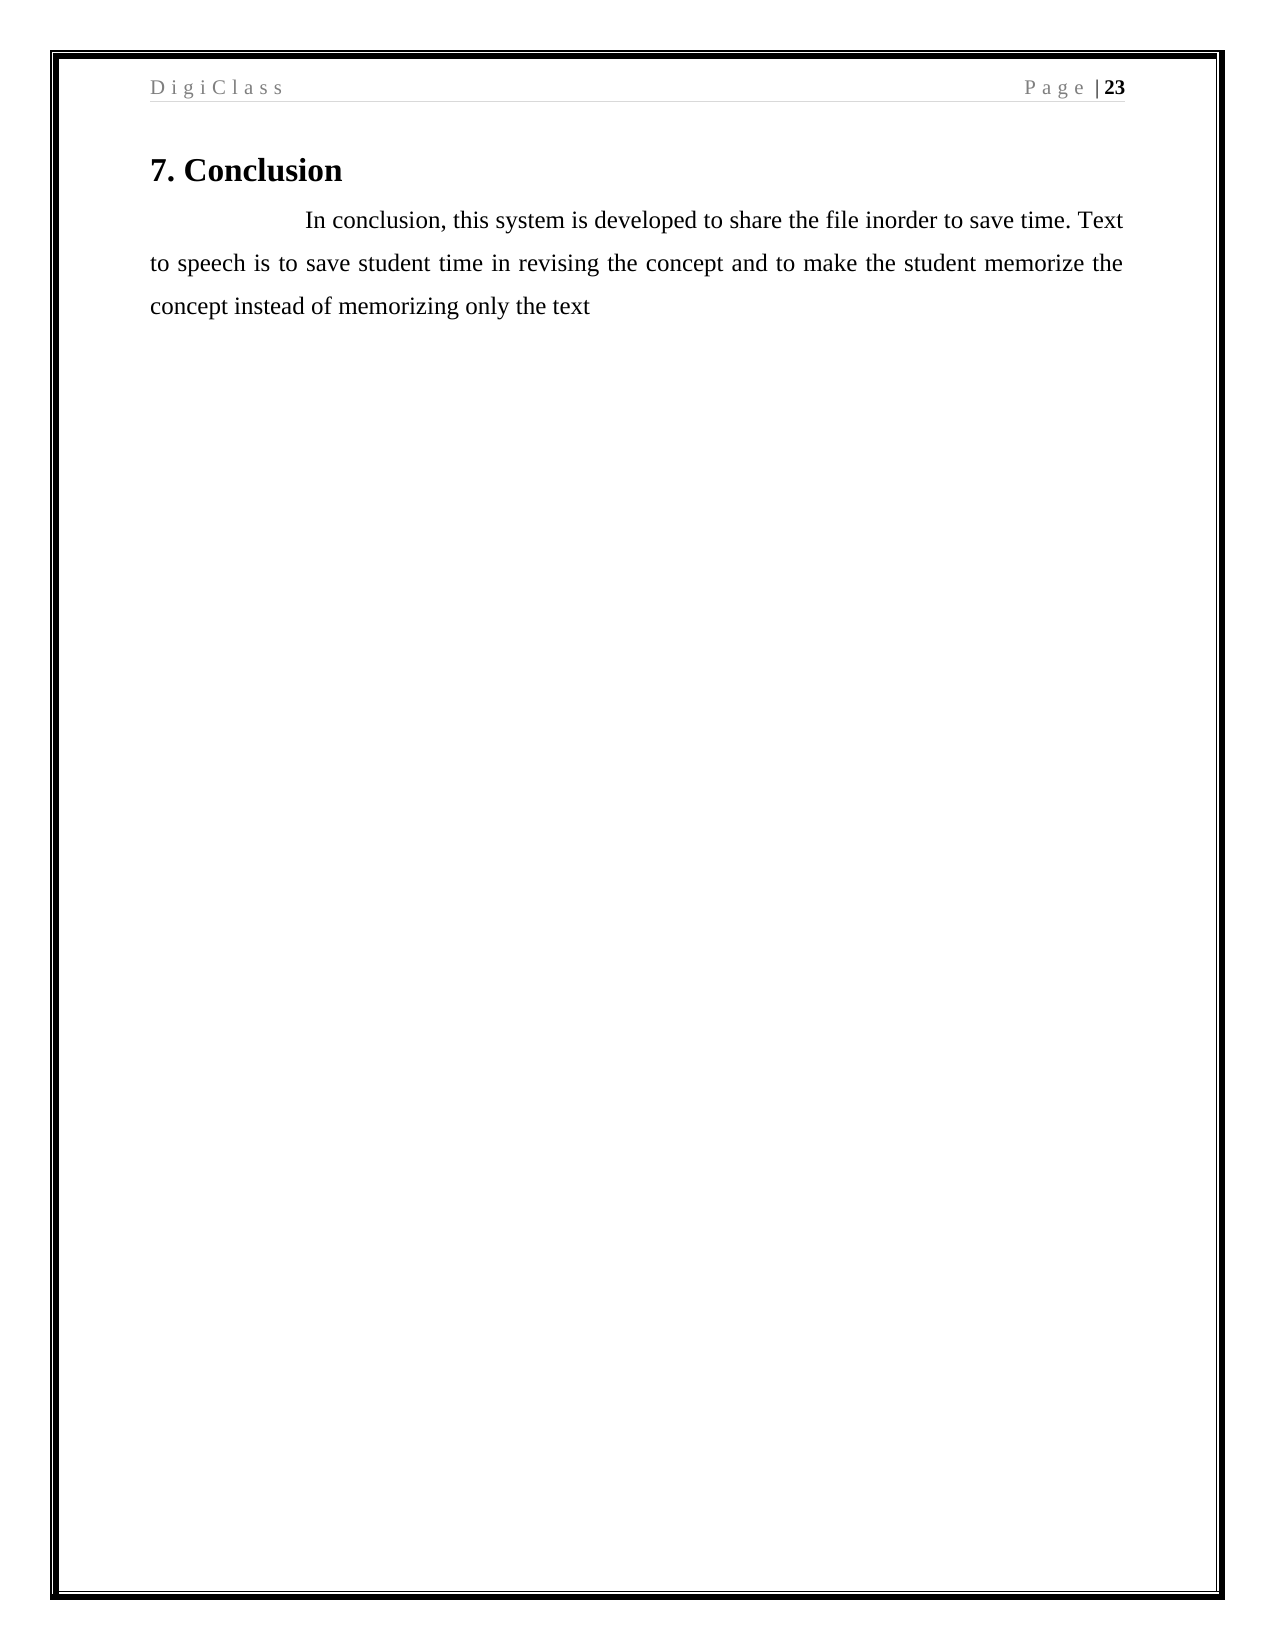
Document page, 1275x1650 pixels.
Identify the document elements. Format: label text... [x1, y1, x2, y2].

list 7. Conclusion [150, 150, 1125, 188]
list In conclusion, this system is developed to share the file inorder to save time. Text to speech is to save student time in revising the concept and to make the student memorize the concept instead of memorizing only the text [150, 205, 1125, 320]
